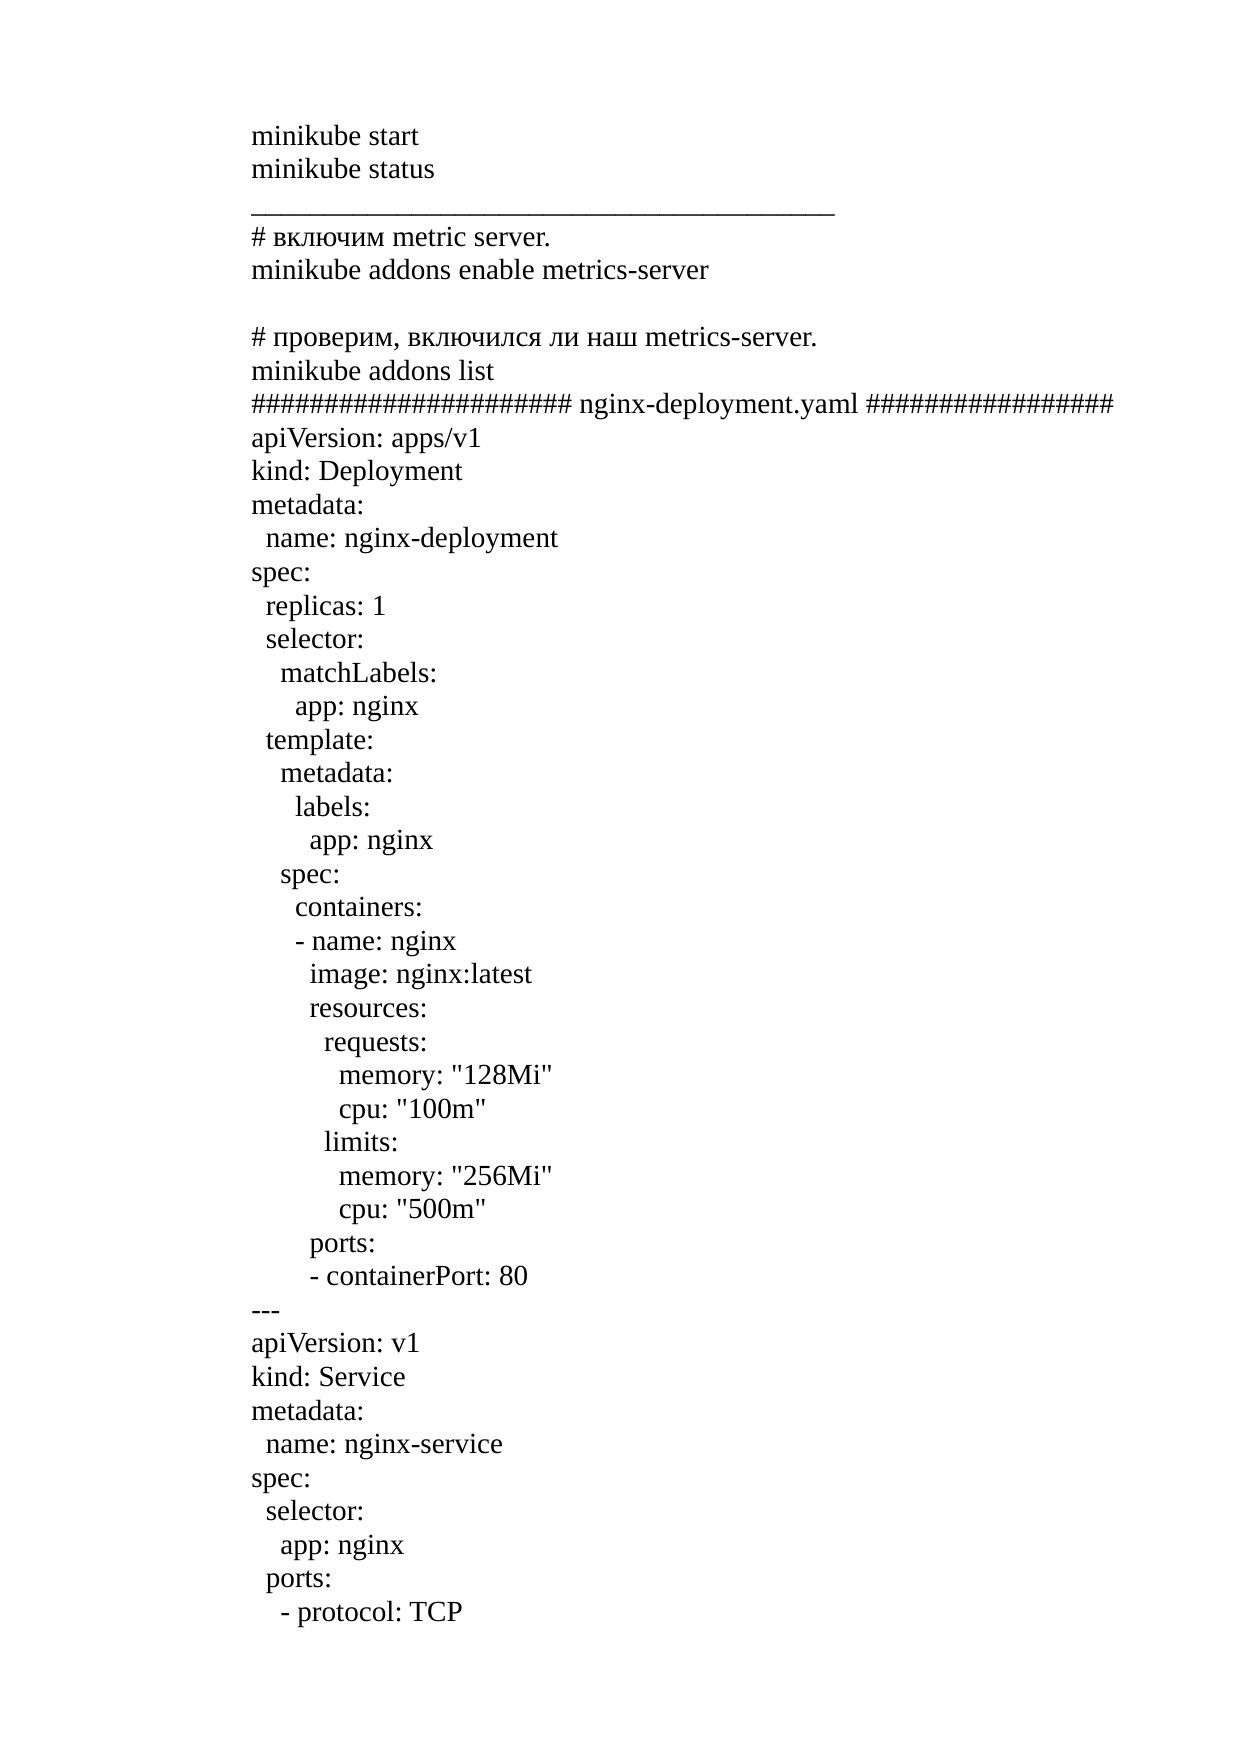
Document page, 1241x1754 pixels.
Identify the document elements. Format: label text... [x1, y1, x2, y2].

text memory: "128Mi" [177, 1057, 1152, 1091]
text ports: [177, 1225, 1152, 1258]
text replicas: 1 [177, 588, 1152, 621]
text matchLabels: [177, 655, 1152, 688]
text selector: [177, 621, 1152, 655]
text minikube addons enable metrics-server [177, 252, 1152, 286]
text metadata: [177, 487, 1152, 521]
text labels: [177, 789, 1152, 822]
text template: [177, 722, 1152, 755]
text metadata: [177, 1393, 1152, 1426]
text image: nginx:latest [177, 957, 1152, 990]
text minikube addons list [177, 353, 1152, 386]
text requests: [177, 1024, 1152, 1057]
text cpu: "500m" [177, 1191, 1152, 1225]
text cpu: "100m" [177, 1091, 1152, 1124]
text - containerPort: 80 [177, 1258, 1152, 1292]
text containers: [177, 889, 1152, 923]
text - name: nginx [177, 923, 1152, 957]
text memory: "256Mi" [177, 1158, 1152, 1191]
text ports: [177, 1560, 1152, 1594]
text name: nginx-deployment [177, 521, 1152, 554]
text - protocol: TCP [177, 1594, 1152, 1627]
text app: nginx [177, 688, 1152, 722]
text selector: [177, 1493, 1152, 1527]
text name: nginx-service [177, 1426, 1152, 1460]
text # проверим, включился ли наш metrics-server. [177, 319, 1152, 353]
text app: nginx [177, 822, 1152, 856]
text kind: Deployment [177, 453, 1152, 487]
text minikube status [177, 152, 1152, 185]
text spec: [177, 554, 1152, 588]
text apiVersion: v1 [177, 1326, 1152, 1359]
text # включим metric server. [177, 219, 1152, 252]
text ________________________________________ [177, 185, 1152, 219]
text spec: [177, 856, 1152, 889]
text kind: Service [177, 1359, 1152, 1393]
text --- [177, 1292, 1152, 1326]
text metadata: [177, 755, 1152, 789]
text apiVersion: apps/v1 [177, 420, 1152, 453]
text spec: [177, 1460, 1152, 1493]
text minikube start [177, 118, 1152, 152]
text ###################### nginx-deployment.yaml ################# [177, 386, 1152, 420]
text limits: [177, 1124, 1152, 1158]
text resources: [177, 990, 1152, 1024]
text app: nginx [177, 1527, 1152, 1560]
